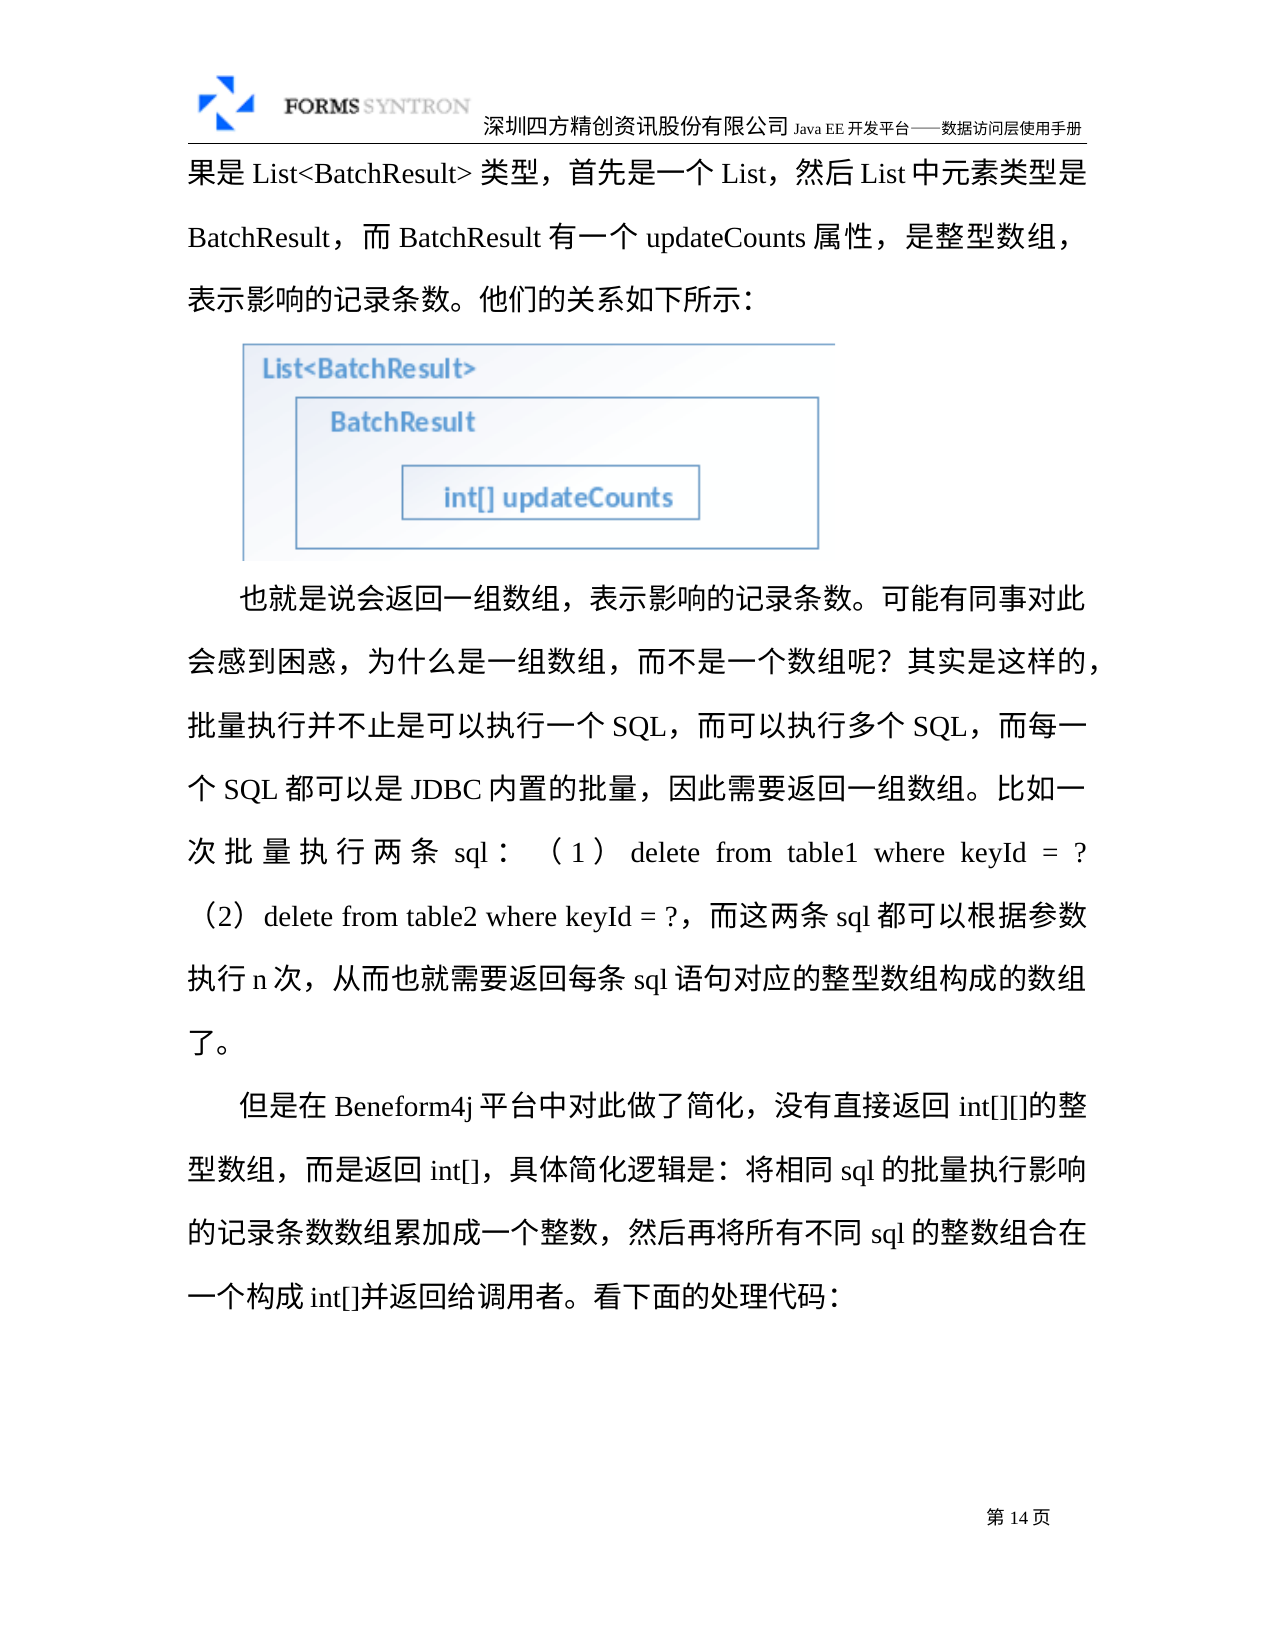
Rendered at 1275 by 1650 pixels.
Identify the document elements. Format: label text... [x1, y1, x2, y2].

text 但是在Beneform4j平台中对此做了简化，没有直接返回int[][]的整型数组，而是返回int[]，具体简化逻辑是：将相同sql的批量执行影响的记录条数数组累加成一个整数，然后再将所有不同sql的整数组合在一个构成int[]并返回给调用者。看下面的处理代码： [187, 1083, 1087, 1315]
text 也就是说会返回一组数组，表示影响的记录条数。可能有同事对此会感到困惑，为什么是一组数组，而不是一个数组呢？其实是这样的，批量执行并不止是可以执行一个SQL，而可以执行多个SQL，而每一个SQL都可以是JDBC内置的批量，因此需要返回一组数组。比如一次批量执行两条sql：（1）delete from table1 where keyId = ? （2）delete from table2 where keyId = ?，而这两条sql都可以根据参数执行n次，从而也就需要返回每条sql语句对应的整型数组构成的数组了。 [187, 575, 1087, 1062]
text 针对批量执行的返回值说明一下：Mybatis原生的批量执行返回结果是List<BatchResult> 类型，首先是一个List，然后List中元素类型是BatchResult，而BatchResult有一个updateCounts属性，是整型数组，表示影响的记录条数。他们的关系如下所示： [187, 150, 1087, 319]
picture [187, 75, 483, 135]
